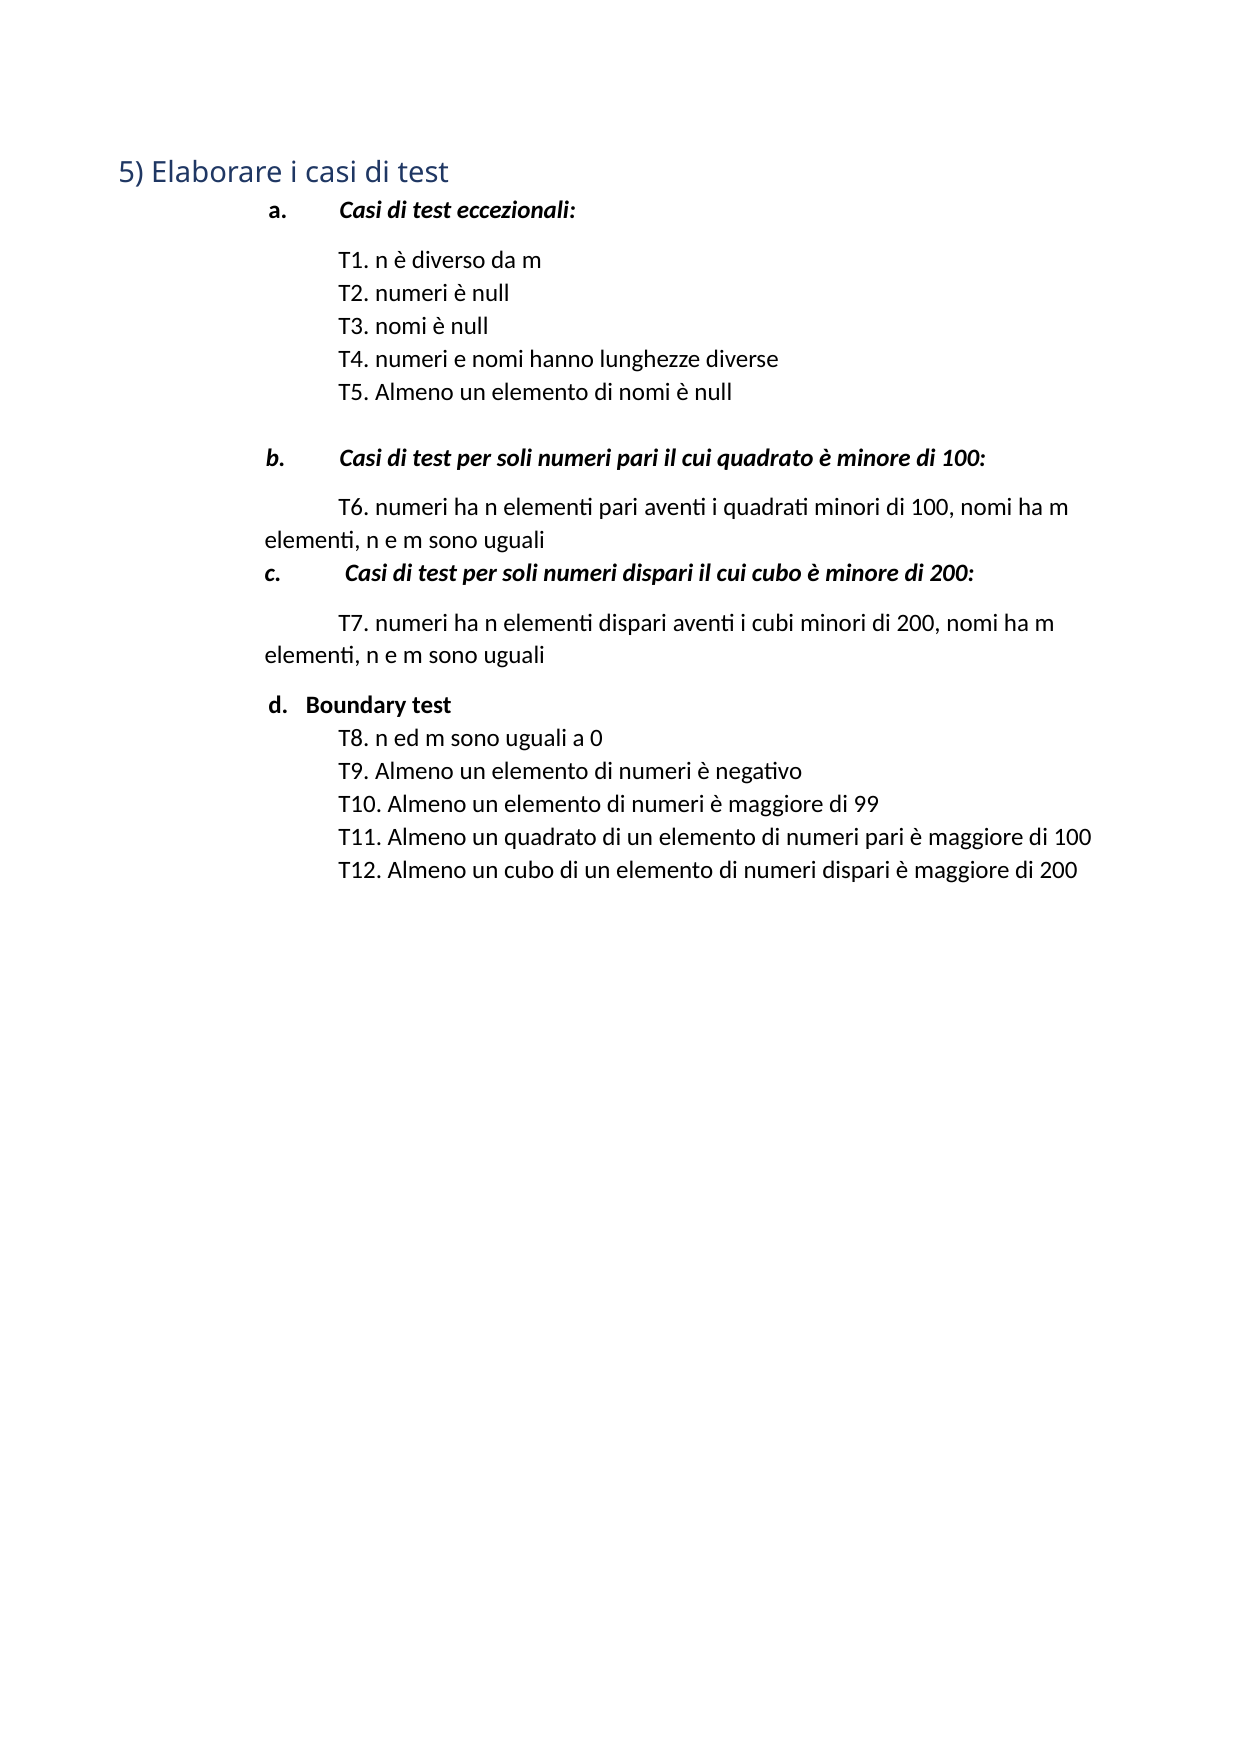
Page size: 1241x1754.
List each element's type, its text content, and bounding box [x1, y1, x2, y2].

list T8. n ed m sono uguali a 0 [266, 722, 1122, 753]
list T5. Almeno un elemento di nomi è null [266, 376, 1122, 406]
list T3. nomi è null [266, 310, 1122, 341]
text T7. numeri ha n elementi dispari aventi i cubi minori di 200, nomi ha m elementi, n e m sono uguali [264, 607, 1122, 670]
text a. Casi di test eccezionali: [268, 194, 1122, 225]
list T10. Almeno un elemento di numeri è maggiore di 99 [266, 788, 1122, 818]
list T4. numeri e nomi hanno lunghezze diverse [266, 343, 1122, 373]
text T6. numeri ha n elementi pari aventi i quadrati minori di 100, nomi ha m elementi, n e m sono uguali c. Casi di test per soli numeri dispari il cui cubo è minore di 200: [264, 491, 1122, 588]
subtitle 5) Elaborare i casi di test [118, 152, 1122, 191]
list Boundary test [268, 689, 1122, 720]
list T12. Almeno un cubo di un elemento di numeri dispari è maggiore di 200 [266, 854, 1122, 884]
list T1. n è diverso da m [266, 244, 1122, 275]
list b. Casi di test per soli numeri pari il cui quadrato è minore di 100: [266, 409, 1122, 472]
list T2. numeri è null [266, 277, 1122, 308]
list T11. Almeno un quadrato di un elemento di numeri pari è maggiore di 100 [266, 821, 1122, 851]
list T9. Almeno un elemento di numeri è negativo [266, 755, 1122, 786]
